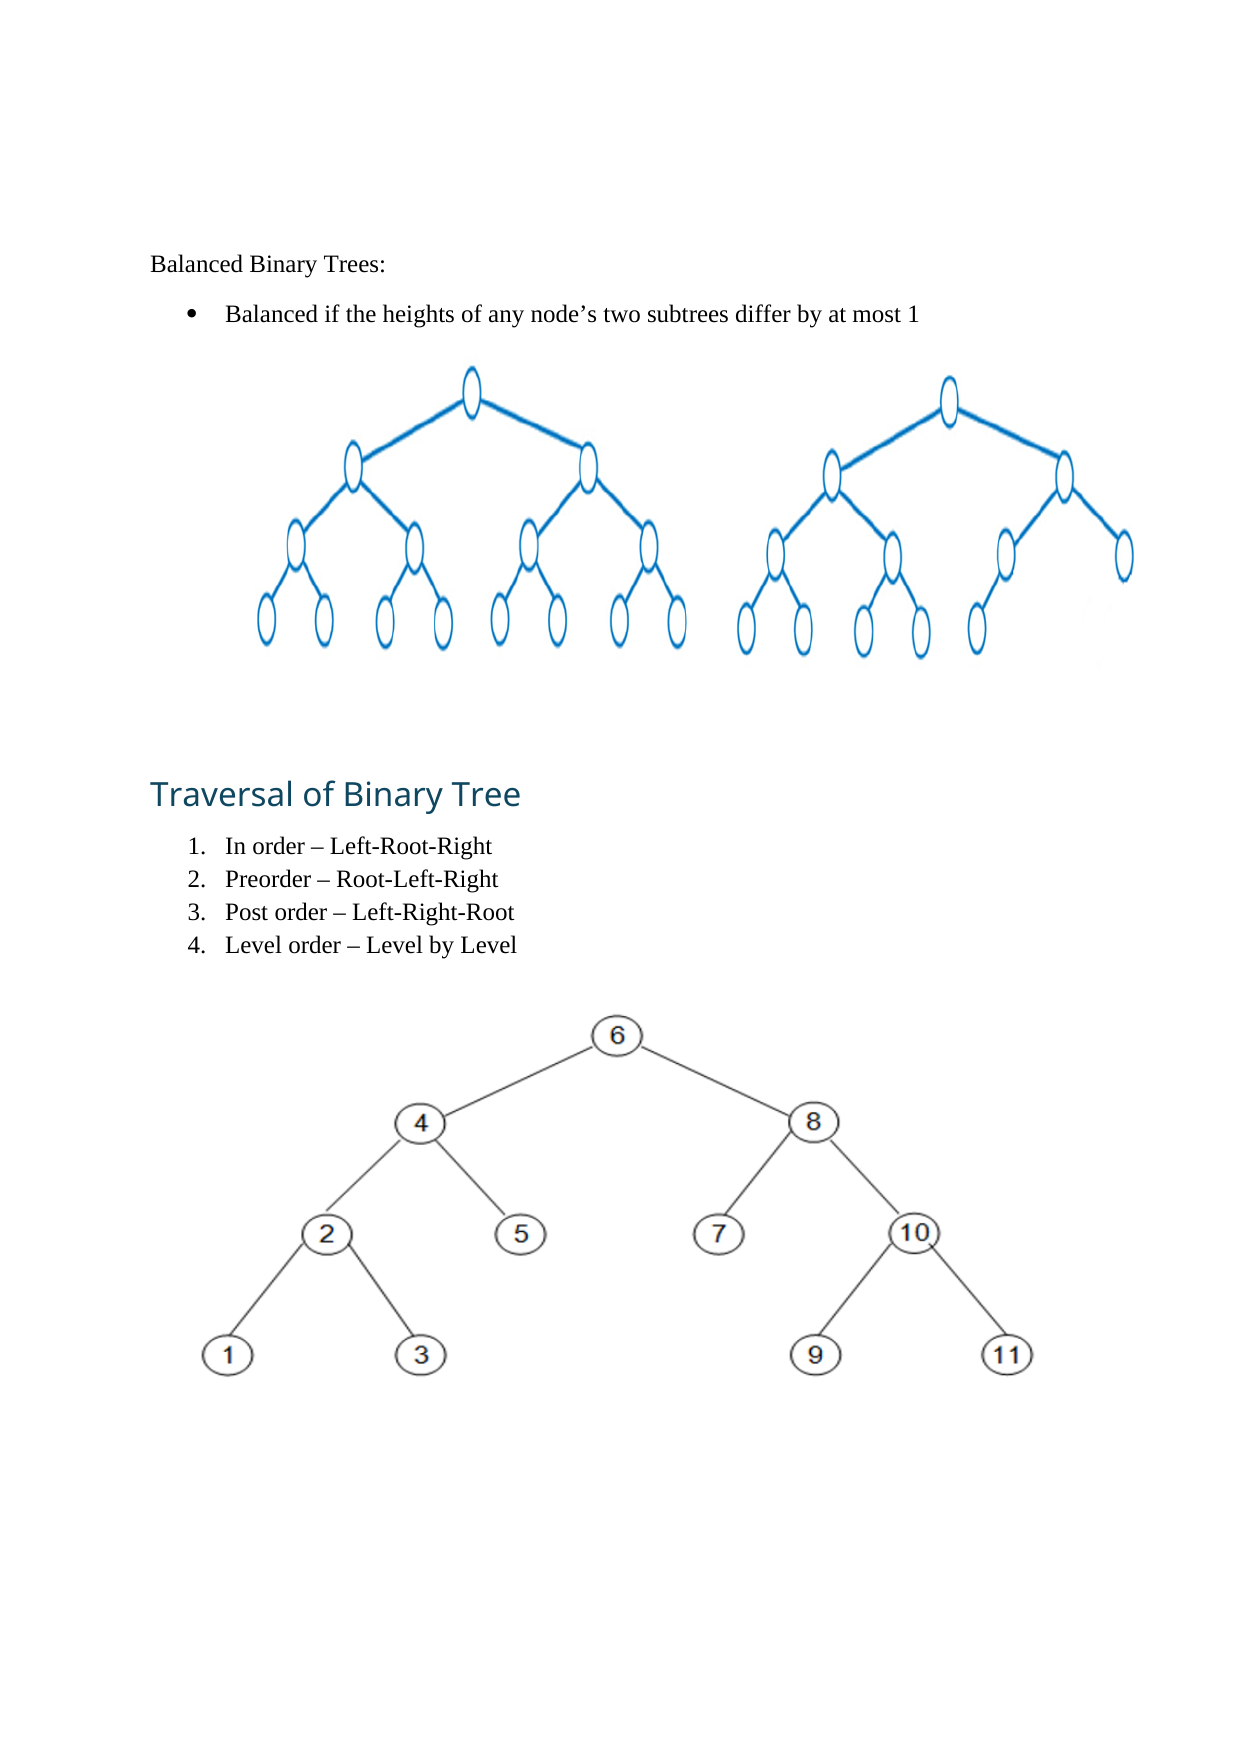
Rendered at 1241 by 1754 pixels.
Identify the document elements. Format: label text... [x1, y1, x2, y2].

list In order – Left-Root-Right [187, 831, 1090, 860]
picture [150, 980, 1091, 1412]
list Post order – Left-Right-Root [187, 897, 1090, 926]
picture [225, 332, 1166, 701]
list Level order – Level by Level [187, 930, 1090, 959]
subtitle Traversal of Binary Tree [150, 771, 1090, 816]
list Balanced if the heights of any node’s two subtrees differ by at most 1 [187, 299, 1090, 328]
list Preorder – Root-Left-Right [187, 864, 1090, 893]
text Balanced Binary Trees: [150, 249, 1090, 278]
